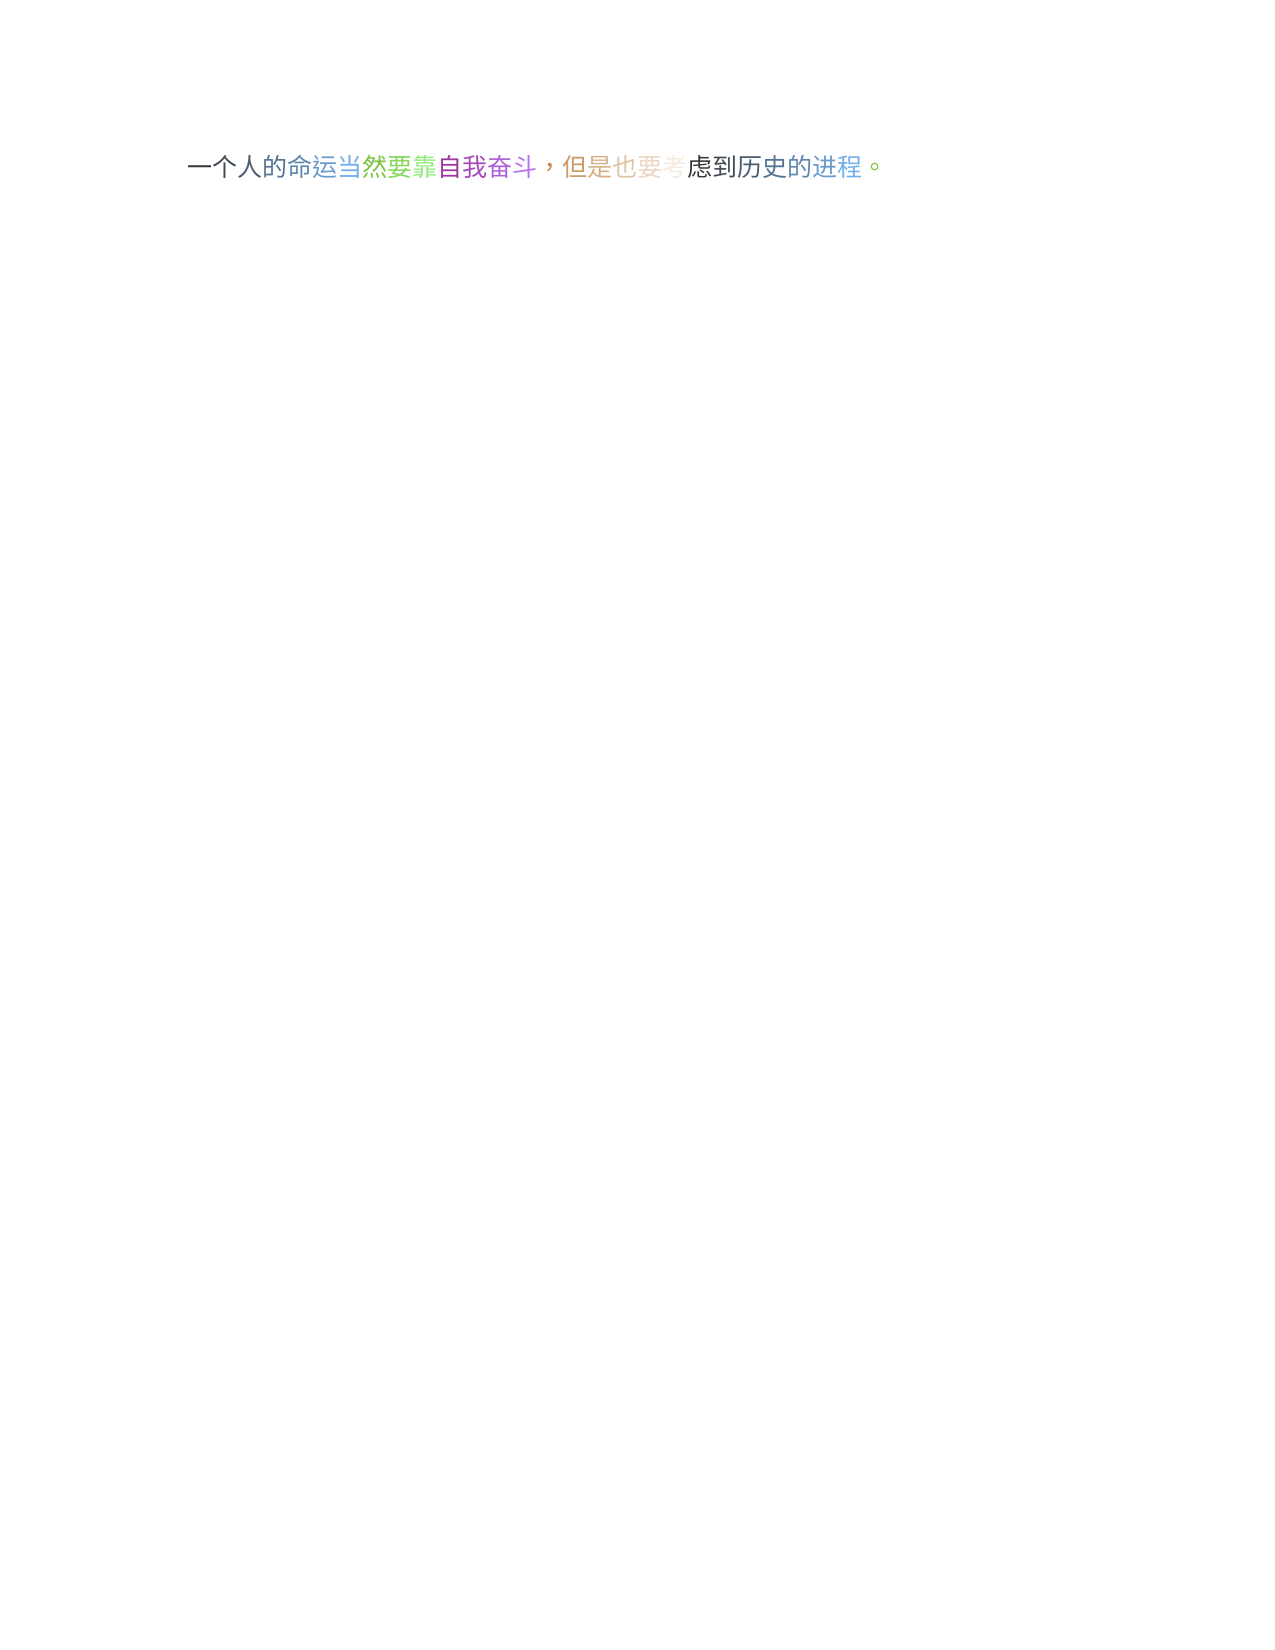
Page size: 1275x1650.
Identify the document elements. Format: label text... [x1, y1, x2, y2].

text 一个人的命运当然要靠自我奋斗，但是也要考虑到历史的进程。 [187, 150, 1087, 184]
